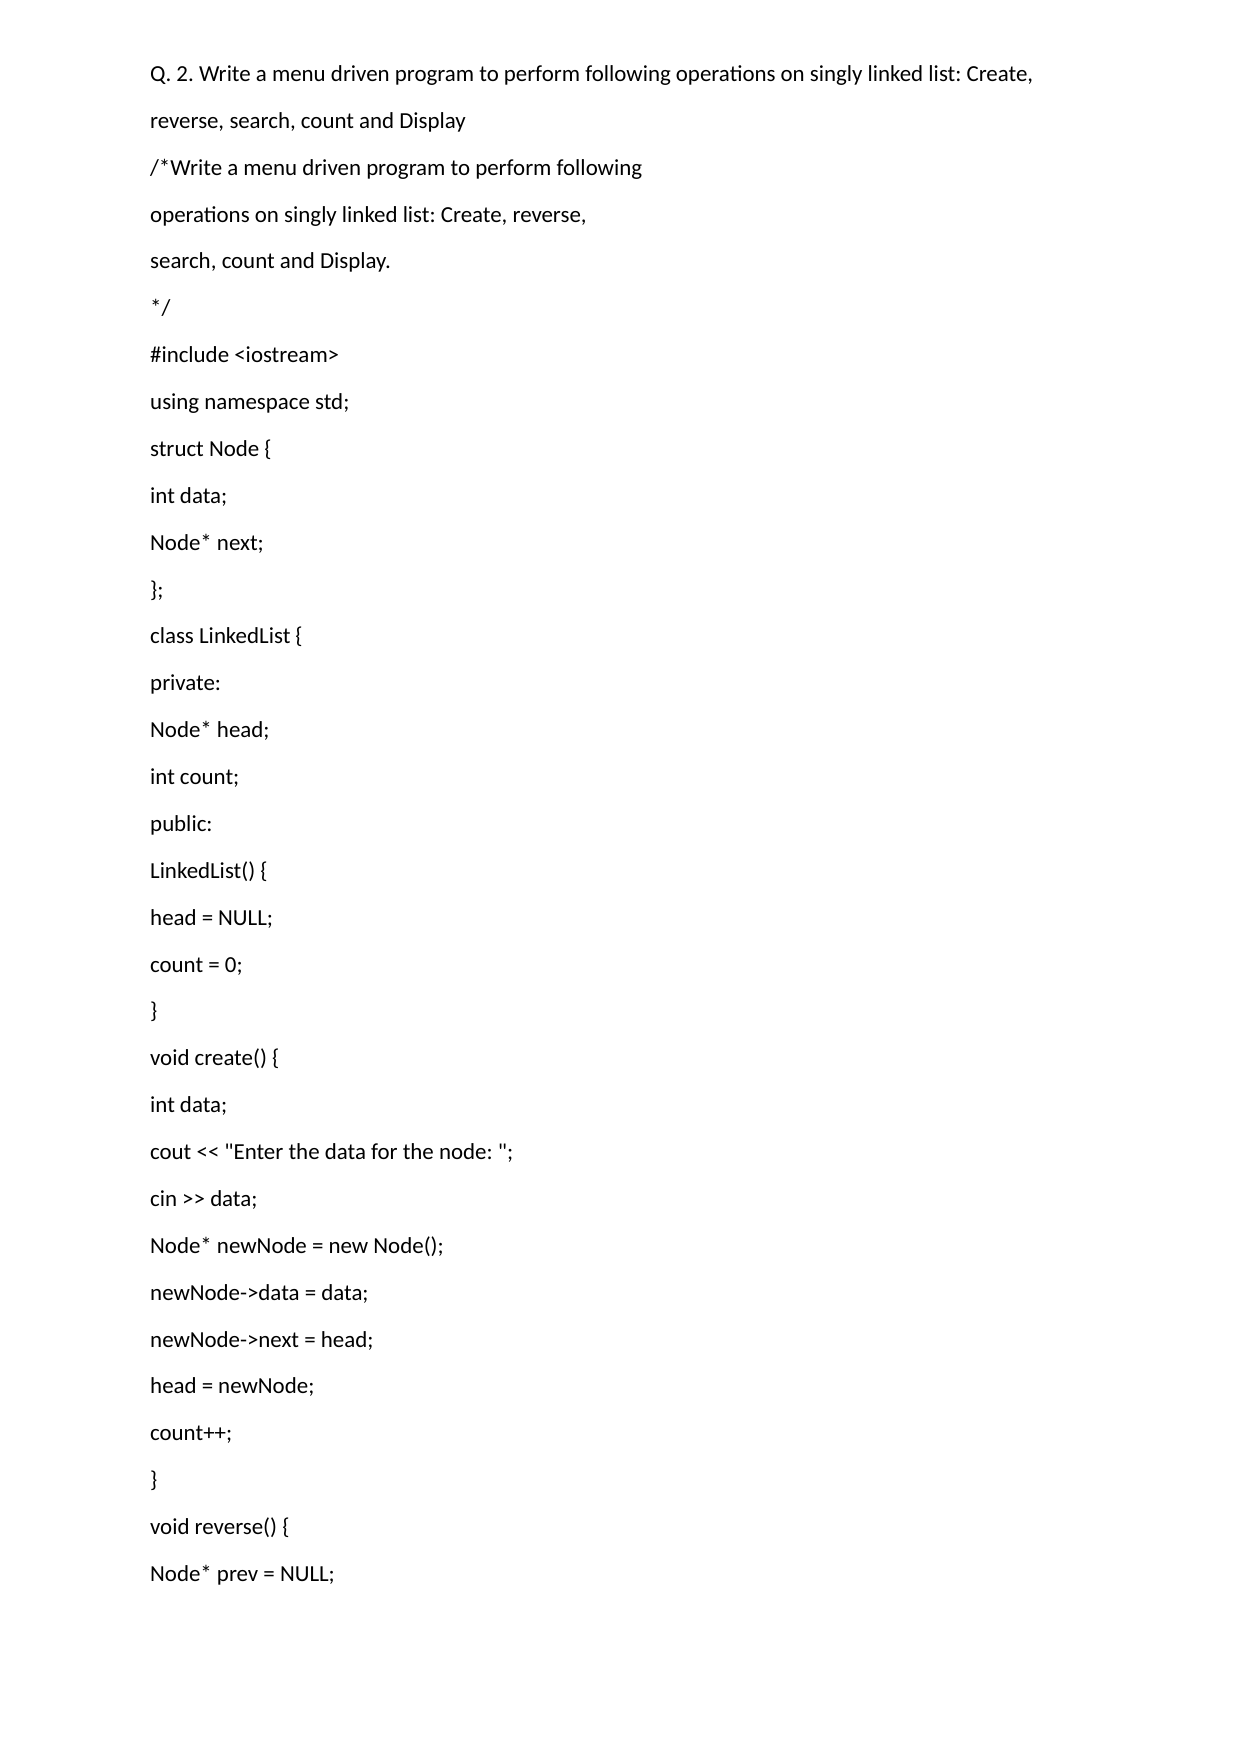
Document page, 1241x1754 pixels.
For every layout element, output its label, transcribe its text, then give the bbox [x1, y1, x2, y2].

text cout << "Enter the data for the node: "; [150, 1137, 1090, 1165]
text Node* head; [150, 715, 1090, 743]
text } [150, 1465, 1090, 1493]
text public: [150, 809, 1090, 837]
text search, count and Display. [150, 247, 1090, 275]
text private: [150, 668, 1090, 697]
text class LinkedList { [150, 622, 1090, 650]
text operations on singly linked list: Create, reverse, [150, 200, 1090, 228]
text using namespace std; [150, 387, 1090, 415]
text /*Write a menu driven program to perform following [150, 153, 1090, 181]
text newNode->next = head; [150, 1325, 1090, 1353]
text struct Node { [150, 434, 1090, 462]
text count++; [150, 1418, 1090, 1447]
text Node* newNode = new Node(); [150, 1231, 1090, 1259]
text cin >> data; [150, 1184, 1090, 1212]
text } [150, 997, 1090, 1025]
text int data; [150, 481, 1090, 509]
text int count; [150, 762, 1090, 790]
text count = 0; [150, 950, 1090, 978]
text void create() { [150, 1043, 1090, 1072]
text int data; [150, 1090, 1090, 1118]
text void reverse() { [150, 1512, 1090, 1540]
text LinkedList() { [150, 856, 1090, 884]
text }; [150, 575, 1090, 603]
text head = NULL; [150, 903, 1090, 931]
text Node* prev = NULL; [150, 1559, 1090, 1587]
text head = newNode; [150, 1372, 1090, 1400]
text */ [150, 293, 1090, 322]
text Node* next; [150, 528, 1090, 556]
text #include <iostream> [150, 340, 1090, 368]
text reverse, search, count and Display [150, 106, 1090, 134]
text newNode->data = data; [150, 1278, 1090, 1306]
text Q. 2. Write a menu driven program to perform following operations on singly linked list: Create, [150, 59, 1090, 87]
